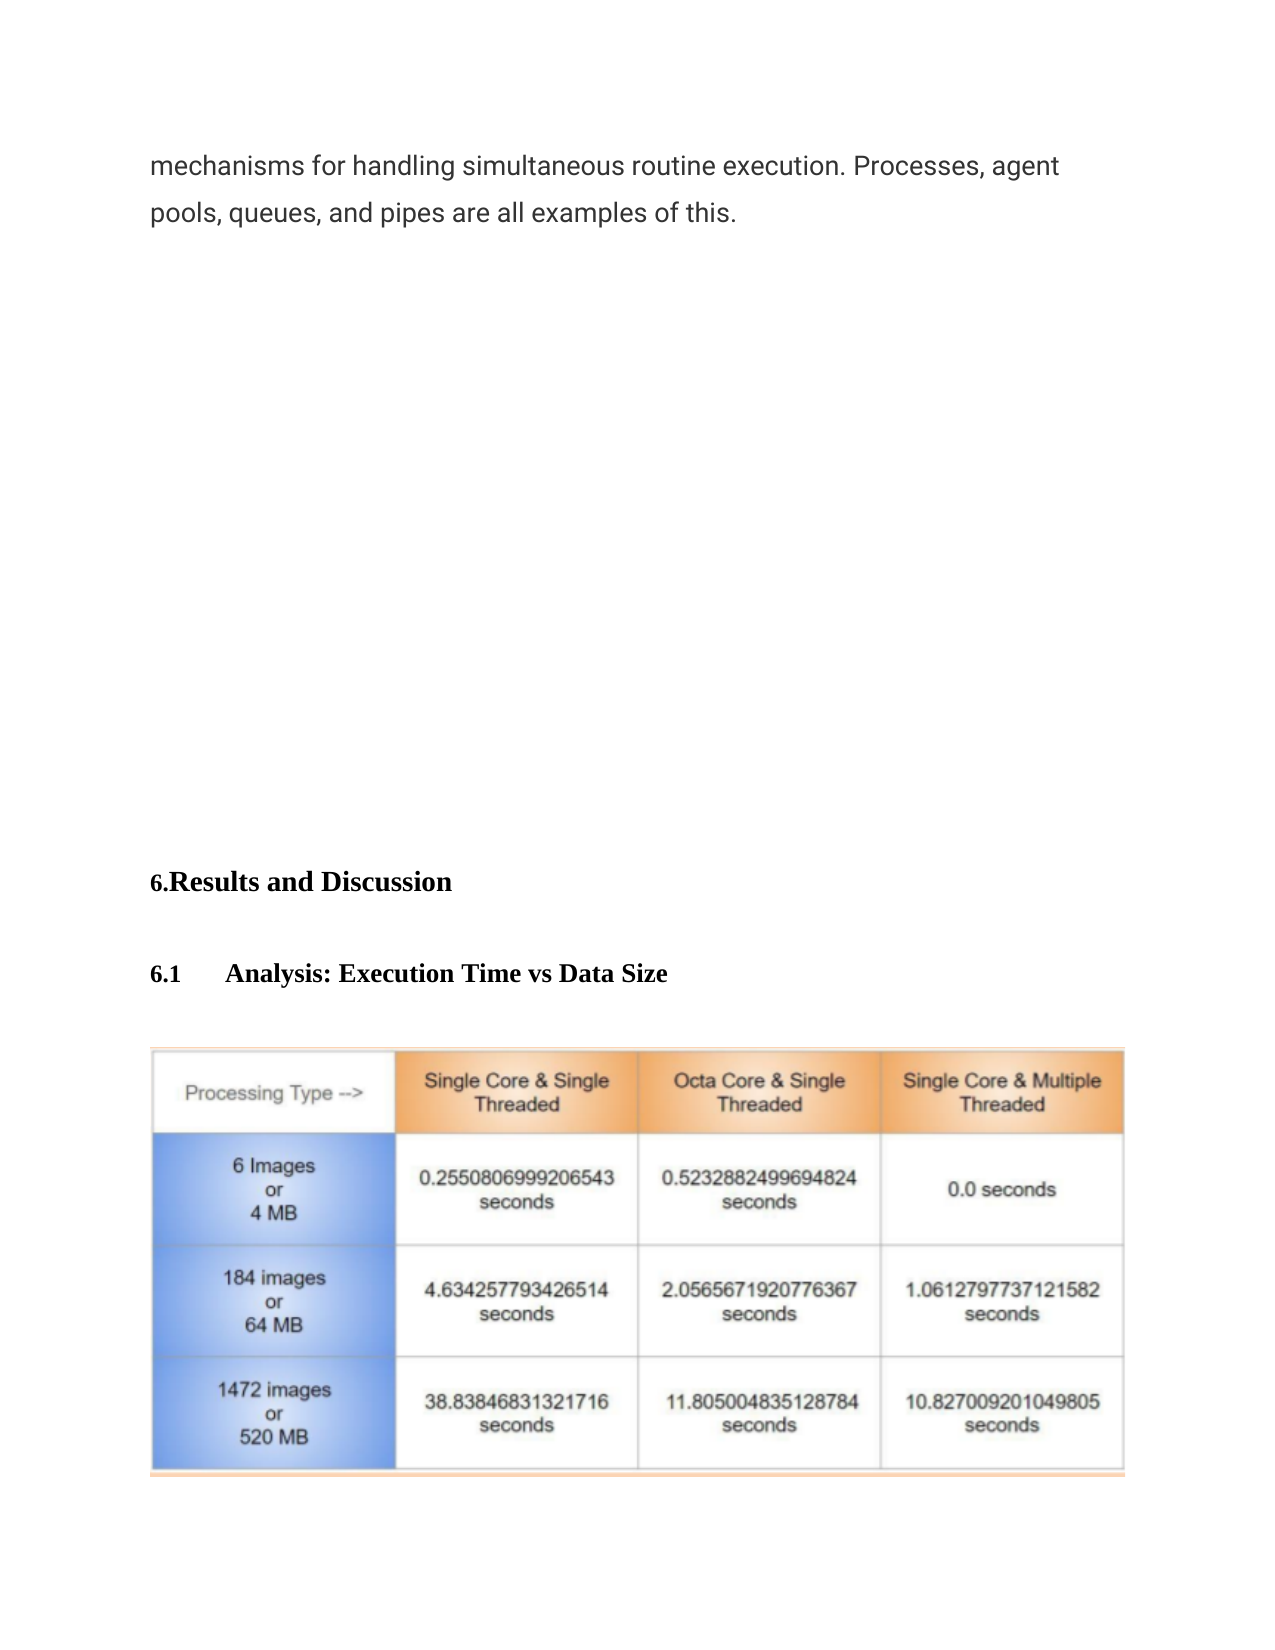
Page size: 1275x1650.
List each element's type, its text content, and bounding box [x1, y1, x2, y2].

picture [150, 1047, 1125, 1477]
text 6.1 Analysis: Execution Time vs Data Size [150, 957, 1125, 989]
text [150, 150, 1125, 229]
text 6.Results and Discussion [150, 864, 1125, 898]
